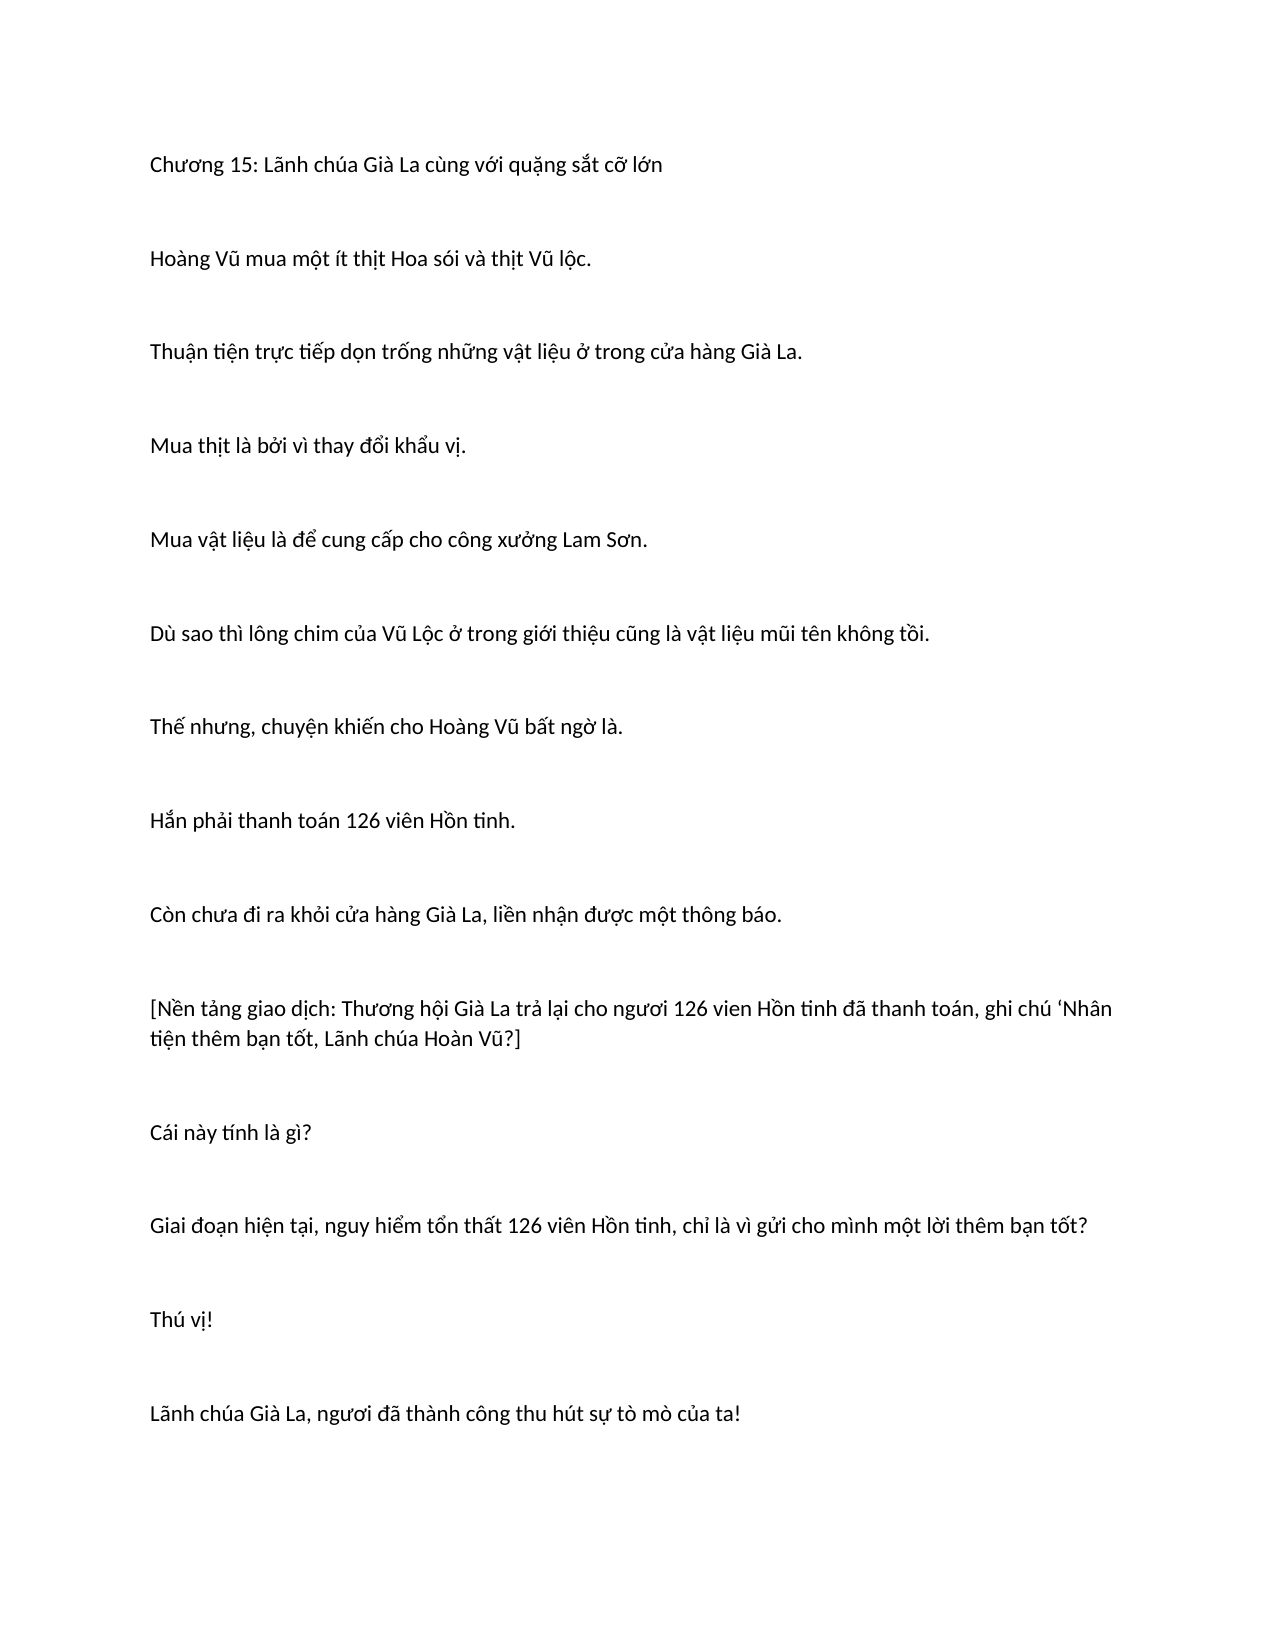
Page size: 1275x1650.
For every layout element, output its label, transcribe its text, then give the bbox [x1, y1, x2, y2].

text Thuận tiện trực tiếp dọn trống những vật liệu ở trong cửa hàng Già La. [150, 337, 1125, 366]
text Chương 15: Lãnh chúa Già La cùng với quặng sắt cỡ lớn [150, 150, 1125, 178]
text Thú vị! [150, 1305, 1125, 1333]
text Giai đoạn hiện tại, nguy hiểm tổn thất 126 viên Hồn tinh, chỉ là vì gửi cho mình một lời thêm bạn tốt? [150, 1211, 1125, 1239]
text Hắn phải thanh toán 126 viên Hồn tinh. [150, 806, 1125, 834]
text Còn chưa đi ra khỏi cửa hàng Già La, liền nhận được một thông báo. [150, 900, 1125, 928]
text Cái này tính là gì? [150, 1118, 1125, 1146]
text [Nền tảng giao dịch: Thương hội Già La trả lại cho ngươi 126 vien Hồn tinh đã thanh toán, ghi chú ‘Nhân tiện thêm bạn tốt, Lãnh chúa Hoàn Vũ?] [150, 994, 1125, 1052]
text Mua vật liệu là để cung cấp cho công xưởng Lam Sơn. [150, 525, 1125, 553]
text Dù sao thì lông chim của Vũ Lộc ở trong giới thiệu cũng là vật liệu mũi tên không tồi. [150, 619, 1125, 647]
text Hoàng Vũ mua một ít thịt Hoa sói và thịt Vũ lộc. [150, 244, 1125, 272]
text Mua thịt là bởi vì thay đổi khẩu vị. [150, 431, 1125, 459]
text Lãnh chúa Già La, ngươi đã thành công thu hút sự tò mò của ta! [150, 1399, 1125, 1427]
text Thế nhưng, chuyện khiến cho Hoàng Vũ bất ngờ là. [150, 712, 1125, 741]
